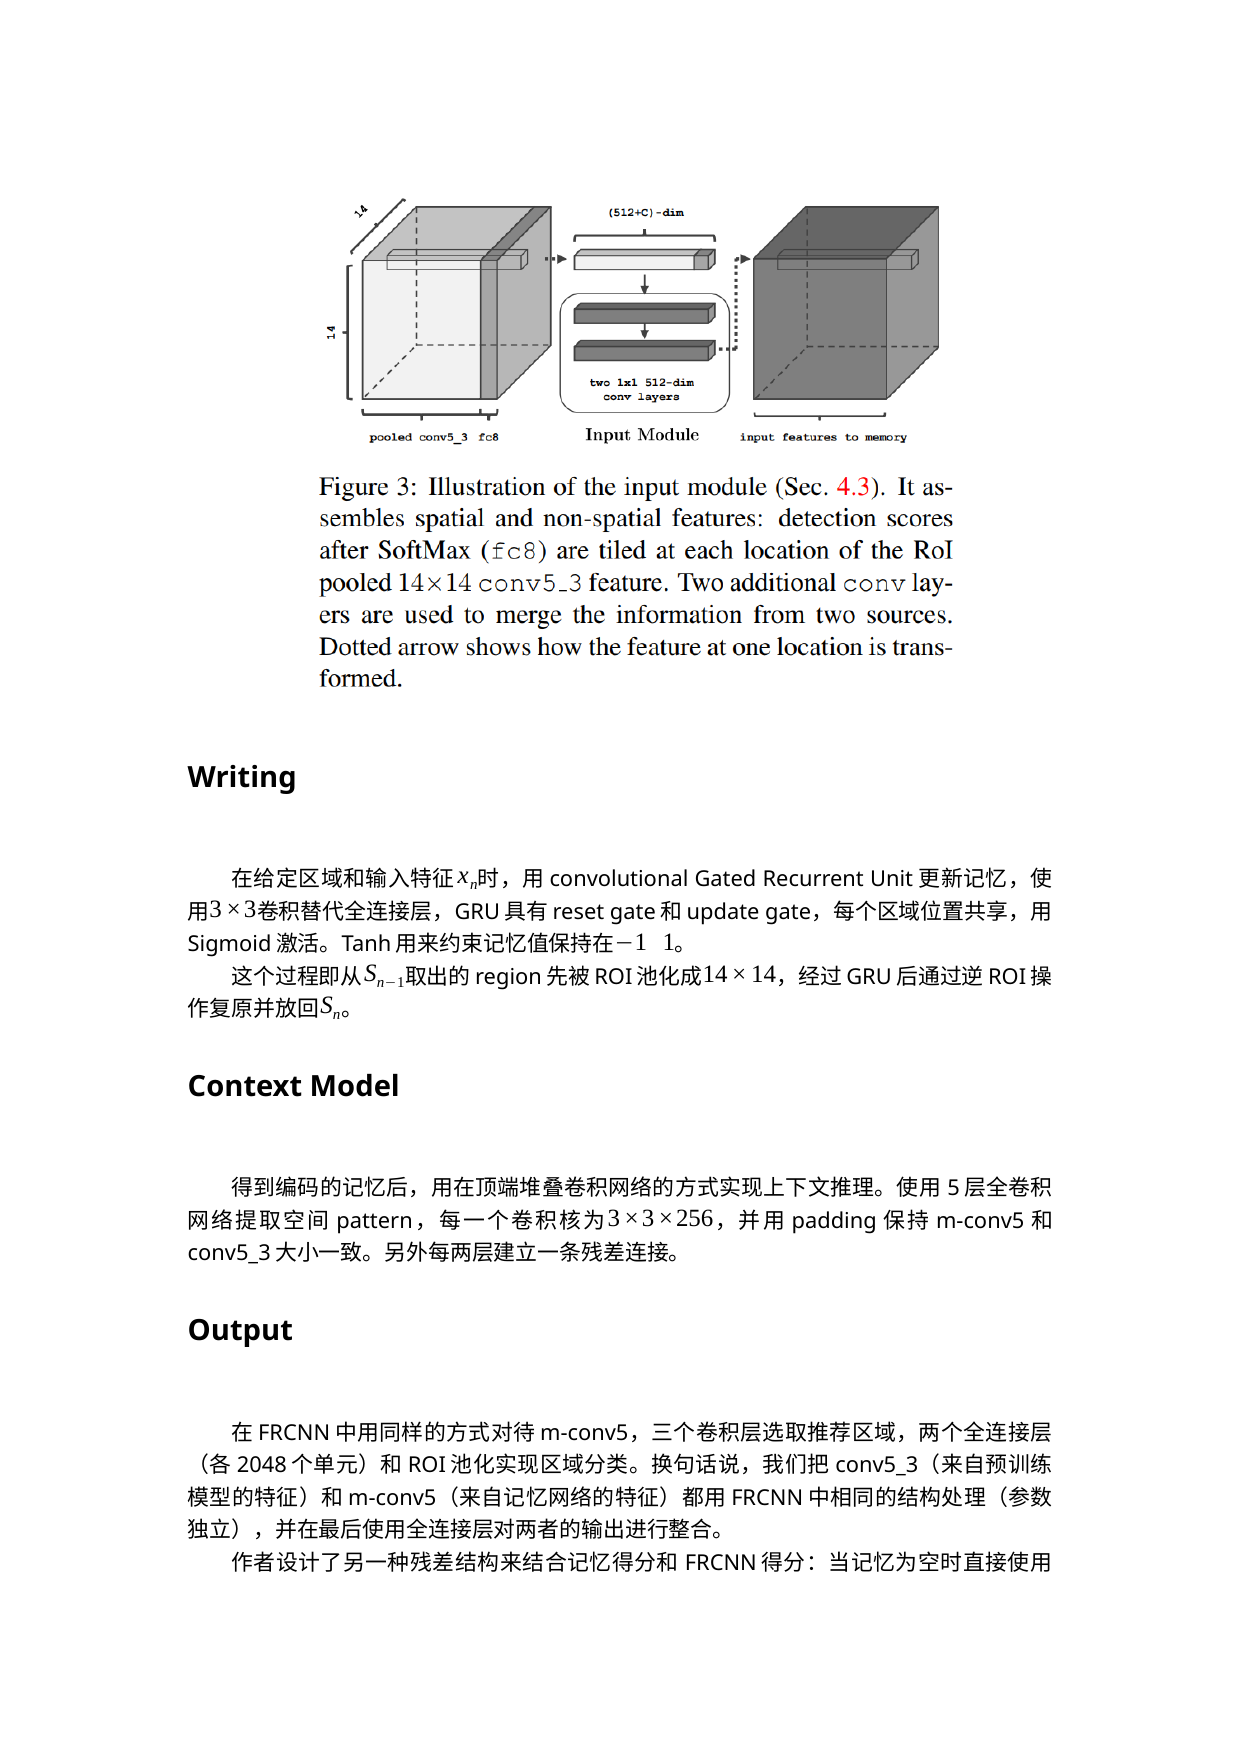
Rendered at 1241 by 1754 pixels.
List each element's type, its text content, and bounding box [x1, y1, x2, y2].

picture [303, 162, 981, 701]
subtitle Context Model [187, 1053, 1053, 1118]
subtitle Output [187, 1297, 1053, 1362]
text 得到编码的记忆后，用在顶端堆叠卷积网络的方式实现上下文推理。使用5层全卷积网络提取空间pattern，每一个卷积核为，并用padding保持m-conv5和conv5_3大小一致。另外每两层建立一条残差连接。 [187, 1170, 1053, 1268]
text 在给定区域和输入特征时，用convolutional Gated Recurrent Unit更新记忆，使用卷积替代全连接层，GRU具有reset gate和update gate，每个区域位置共享，用Sigmoid激活。Tanh用来约束记忆值保持在。 [187, 861, 1053, 958]
text 这个过程即从取出的region先被ROI池化成，经过GRU后通过逆ROI操作复原并放回。 [187, 958, 1053, 1023]
text 在FRCNN中用同样的方式对待m-conv5，三个卷积层选取推荐区域，两个全连接层（各2048个单元）和ROI池化实现区域分类。换句话说，我们把conv5_3（来自预训练模型的特征）和m-conv5（来自记忆网络的特征）都用FRCNN中相同的结构处理（参数独立），并在最后使用全连接层对两者的输出进行整合。 [187, 1414, 1053, 1544]
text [187, 1544, 1053, 1577]
subtitle Writing [187, 744, 1053, 809]
